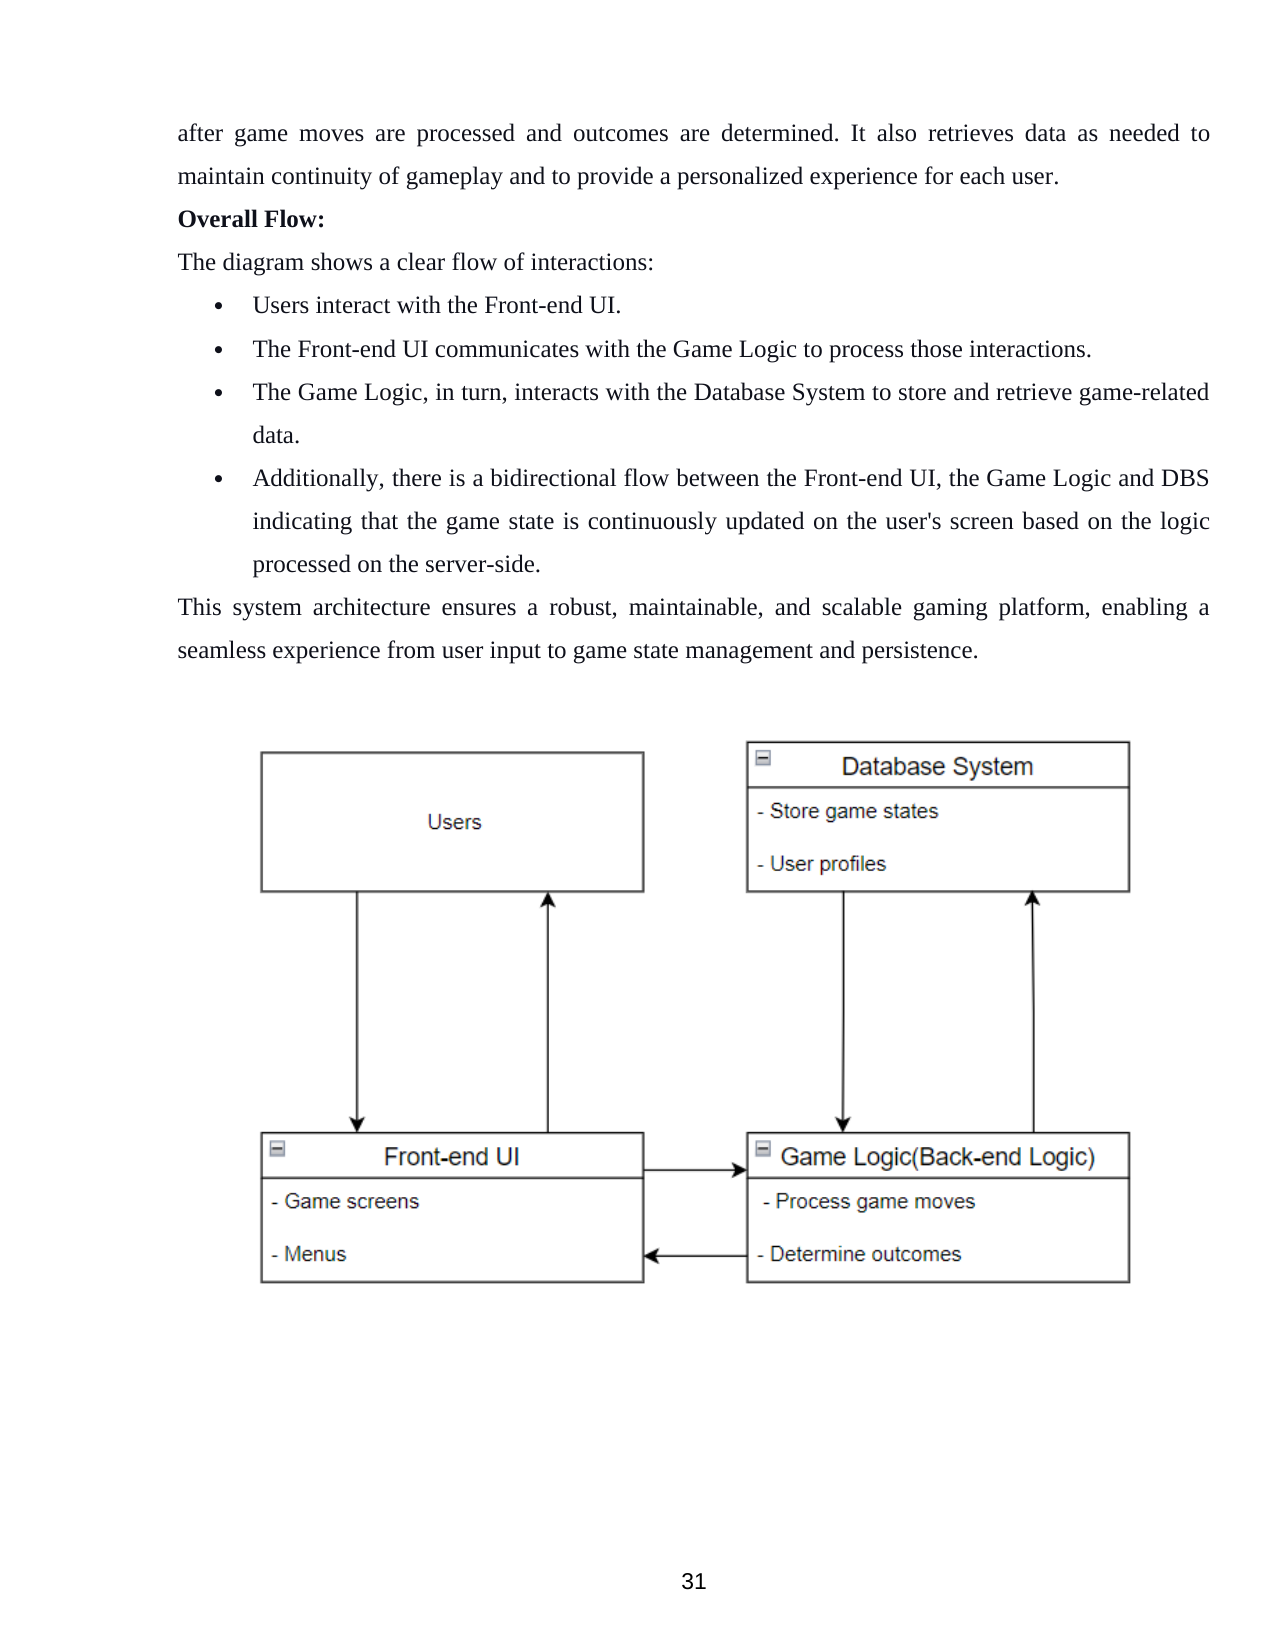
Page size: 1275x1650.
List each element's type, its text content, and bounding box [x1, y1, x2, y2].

text The diagram shows a clear flow of interactions: [177, 247, 1211, 276]
list Additionally, there is a bidirectional flow between the Front-end UI, the Game Logic and DBS indicating that the game state is continuously updated on the user's screen based on the logic processed on the server-side. [215, 463, 1211, 578]
text Overall Flow: [177, 204, 1211, 233]
picture [177, 678, 1211, 1371]
text This system architecture ensures a robust, maintainable, and scalable gaming platform, enabling a seamless experience from user input to game state management and persistence. [177, 592, 1211, 664]
list The Game Logic, in turn, interacts with the Database System to store and retrieve game-related data. [215, 377, 1211, 449]
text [177, 118, 1211, 190]
list The Front-end UI communicates with the Game Logic to process those interactions. [215, 334, 1211, 362]
list Users interact with the Front-end UI. [215, 291, 1211, 319]
